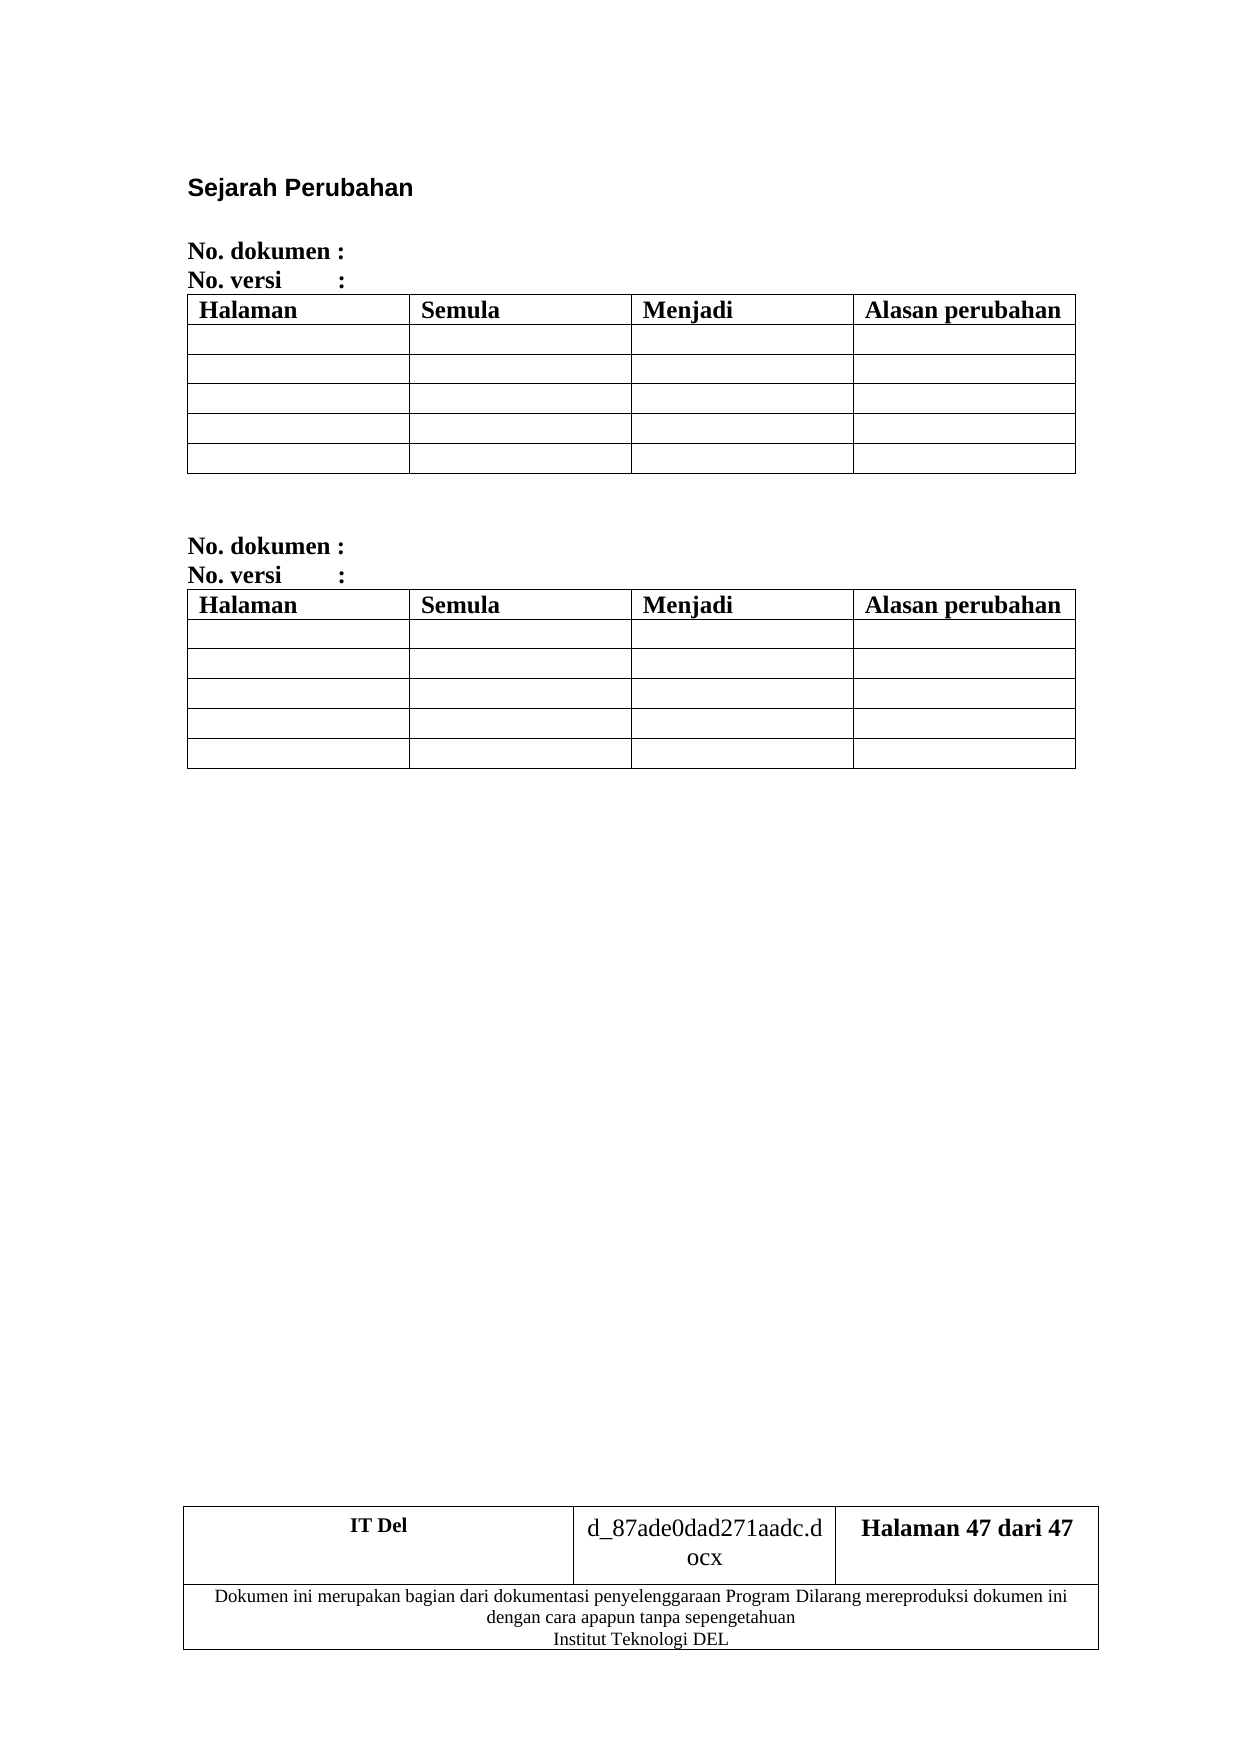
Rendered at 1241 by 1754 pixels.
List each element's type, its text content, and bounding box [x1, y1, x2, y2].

table_cell [188, 709, 409, 738]
table_cell [188, 679, 409, 708]
table_cell [632, 739, 853, 767]
text No. dokumen : [187, 236, 1092, 265]
table_cell [632, 414, 853, 443]
table_cell [188, 649, 409, 678]
table_header Alasan perubahan [854, 295, 1075, 324]
table_cell [854, 739, 1075, 767]
table_cell [410, 355, 631, 383]
table_cell [410, 384, 631, 413]
table_cell [854, 384, 1075, 413]
text No. versi : [187, 265, 1092, 294]
table_cell [854, 709, 1075, 738]
table_cell [410, 444, 631, 473]
table_header Alasan perubahan [854, 590, 1075, 618]
table_cell [632, 709, 853, 738]
table_cell [410, 679, 631, 708]
table_cell [632, 679, 853, 708]
table_header Semula [410, 590, 631, 618]
table_cell [188, 325, 409, 353]
table_cell [854, 325, 1075, 353]
table_cell [854, 620, 1075, 648]
text No. versi : [187, 560, 1092, 589]
table_cell [188, 739, 409, 767]
table_cell [632, 325, 853, 353]
table_cell [410, 649, 631, 678]
table_cell [188, 444, 409, 473]
table_header Halaman [188, 295, 409, 324]
table_cell [410, 709, 631, 738]
table_cell [854, 414, 1075, 443]
table_header Halaman [188, 590, 409, 618]
table_cell [854, 649, 1075, 678]
table_cell [632, 384, 853, 413]
table_cell [632, 355, 853, 383]
table_cell [410, 414, 631, 443]
table_cell [854, 679, 1075, 708]
table_cell [410, 739, 631, 767]
table_cell [410, 325, 631, 353]
table_cell [188, 384, 409, 413]
table_cell [188, 355, 409, 383]
text No. dokumen : [187, 531, 1092, 560]
table_cell [632, 444, 853, 473]
table_cell [632, 620, 853, 648]
table_header Semula [410, 295, 631, 324]
table_header Menjadi [632, 590, 853, 618]
subtitle Sejarah Perubahan [187, 173, 1092, 201]
table_cell [188, 620, 409, 648]
table_cell [188, 414, 409, 443]
table_header Menjadi [632, 295, 853, 324]
table_cell [854, 355, 1075, 383]
table_cell [410, 620, 631, 648]
table_cell [854, 444, 1075, 473]
table_cell [632, 649, 853, 678]
